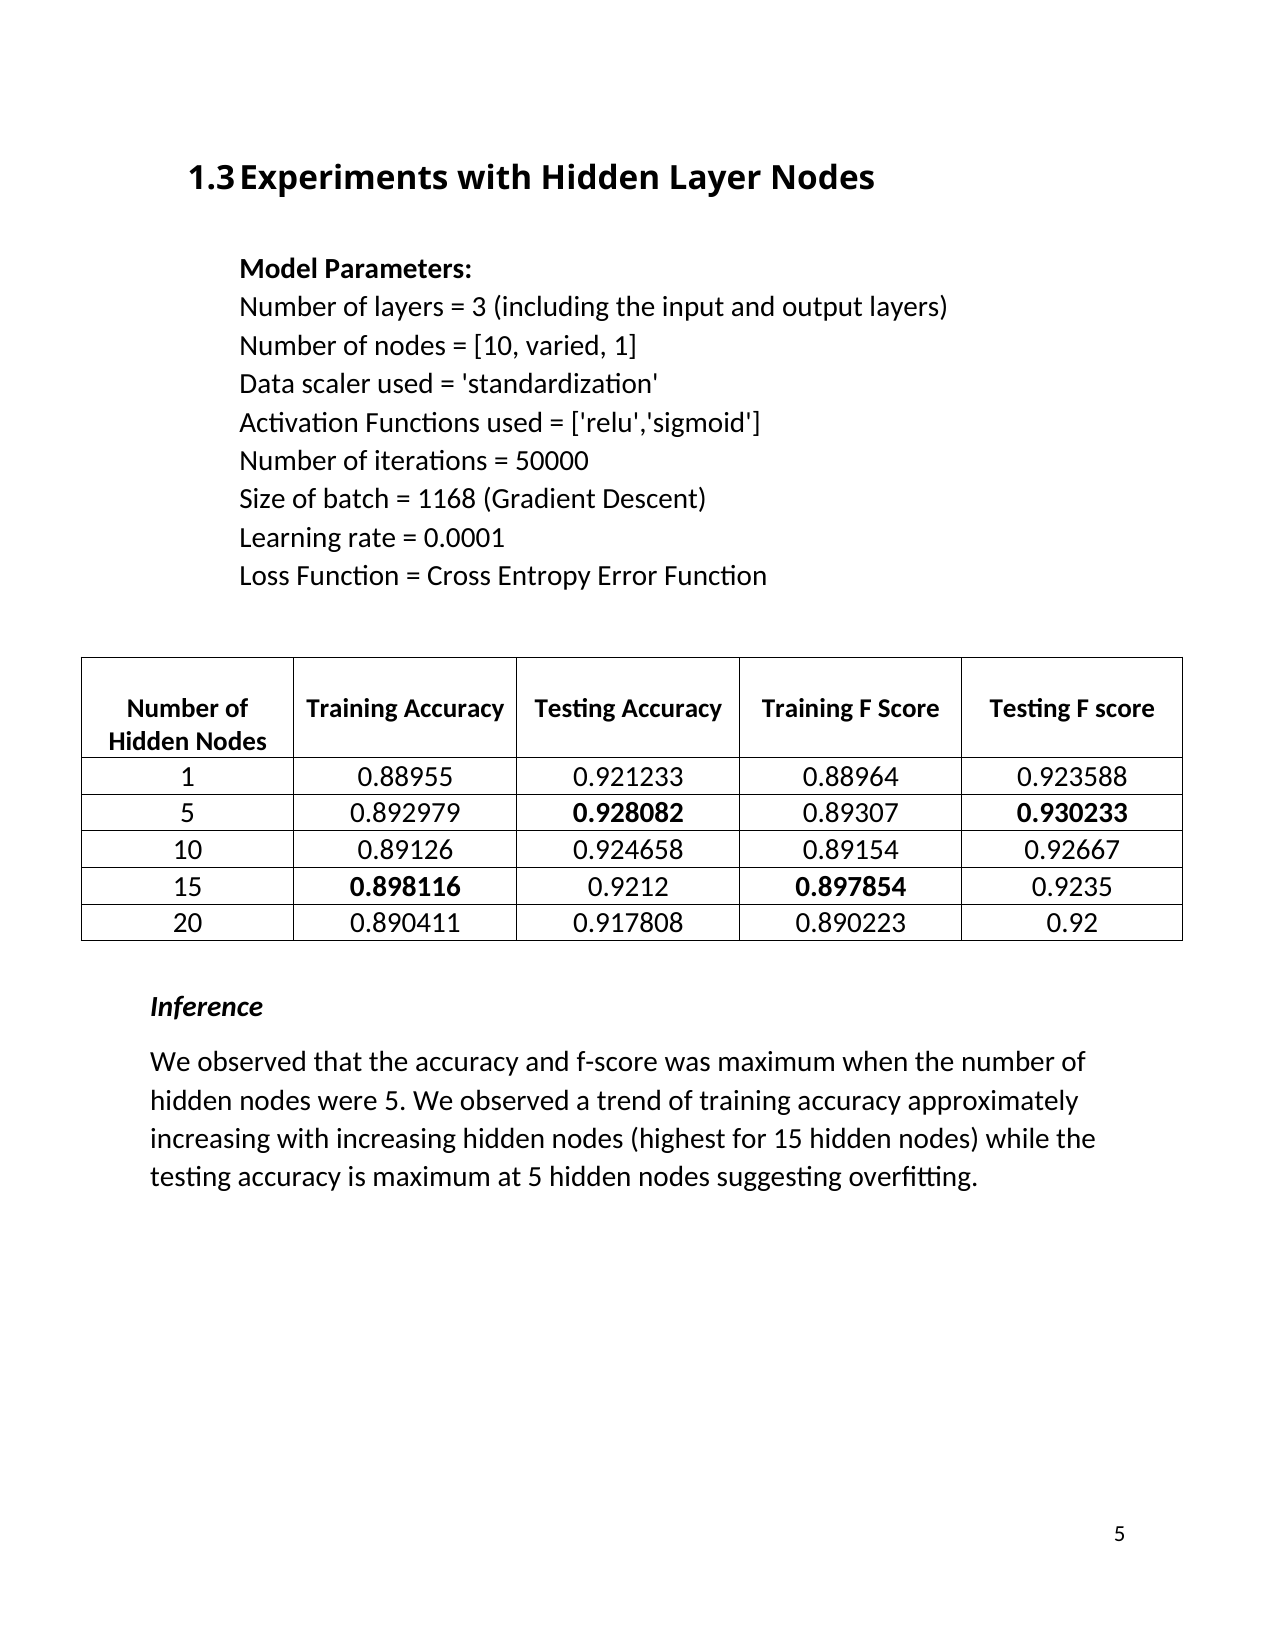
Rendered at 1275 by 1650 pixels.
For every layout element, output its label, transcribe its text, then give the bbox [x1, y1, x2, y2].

list Data scaler used = 'standardization' [239, 365, 1125, 401]
table_cell 0.9212 [517, 868, 739, 903]
subtitle Experiments with Hidden Layer Nodes [187, 154, 1125, 199]
table_cell 0.923588 [962, 758, 1182, 793]
table_cell 0.924658 [517, 831, 739, 867]
list Model Parameters: [239, 250, 1125, 286]
text We observed that the accuracy and f-score was maximum when the number of hidden nodes were 5. We observed a trend of training accuracy approximately increasing with increasing hidden nodes (highest for 15 hidden nodes) while the testing accuracy is maximum at 5 hidden nodes suggesting overfitting. [150, 1043, 1125, 1194]
table_cell 0.930233 [962, 795, 1182, 830]
table_cell 15 [82, 868, 293, 903]
table_cell 0.890223 [740, 905, 961, 940]
table_cell 0.921233 [517, 758, 739, 793]
table_cell 0.892979 [294, 795, 516, 830]
table_cell 0.88964 [740, 758, 961, 793]
table_header Training Accuracy [294, 658, 516, 757]
list Learning rate = 0.0001 [239, 519, 1125, 555]
table_cell 0.897854 [740, 868, 961, 903]
table_cell 20 [82, 905, 293, 940]
table_cell 0.88955 [294, 758, 516, 793]
table_cell 5 [82, 795, 293, 830]
table_cell 0.89126 [294, 831, 516, 867]
table_cell 0.898116 [294, 868, 516, 903]
table_cell 10 [82, 831, 293, 867]
list Number of nodes = [10, varied, 1] [239, 327, 1125, 362]
list Loss Function = Cross Entropy Error Function [239, 557, 1125, 593]
list Activation Functions used = ['relu','sigmoid'] [239, 404, 1125, 439]
list Number of layers = 3 (including the input and output layers) [239, 288, 1125, 324]
table_cell 0.89307 [740, 795, 961, 830]
list Size of batch = 1168 (Gradient Descent) [239, 481, 1125, 516]
table_header Number of Hidden Nodes [82, 658, 293, 757]
table_cell 1 [82, 758, 293, 793]
table_cell 0.92 [962, 905, 1182, 940]
table_cell 0.928082 [517, 795, 739, 830]
list Number of iterations = 50000 [239, 442, 1125, 478]
table_header Testing F score [962, 658, 1182, 757]
text Inference [150, 988, 1125, 1024]
table_cell 0.890411 [294, 905, 516, 940]
table_header Training F Score [740, 658, 961, 757]
table_cell 0.9235 [962, 868, 1182, 903]
table_cell 0.917808 [517, 905, 739, 940]
table_cell 0.92667 [962, 831, 1182, 867]
table_cell 0.89154 [740, 831, 961, 867]
table_header Testing Accuracy [517, 658, 739, 757]
